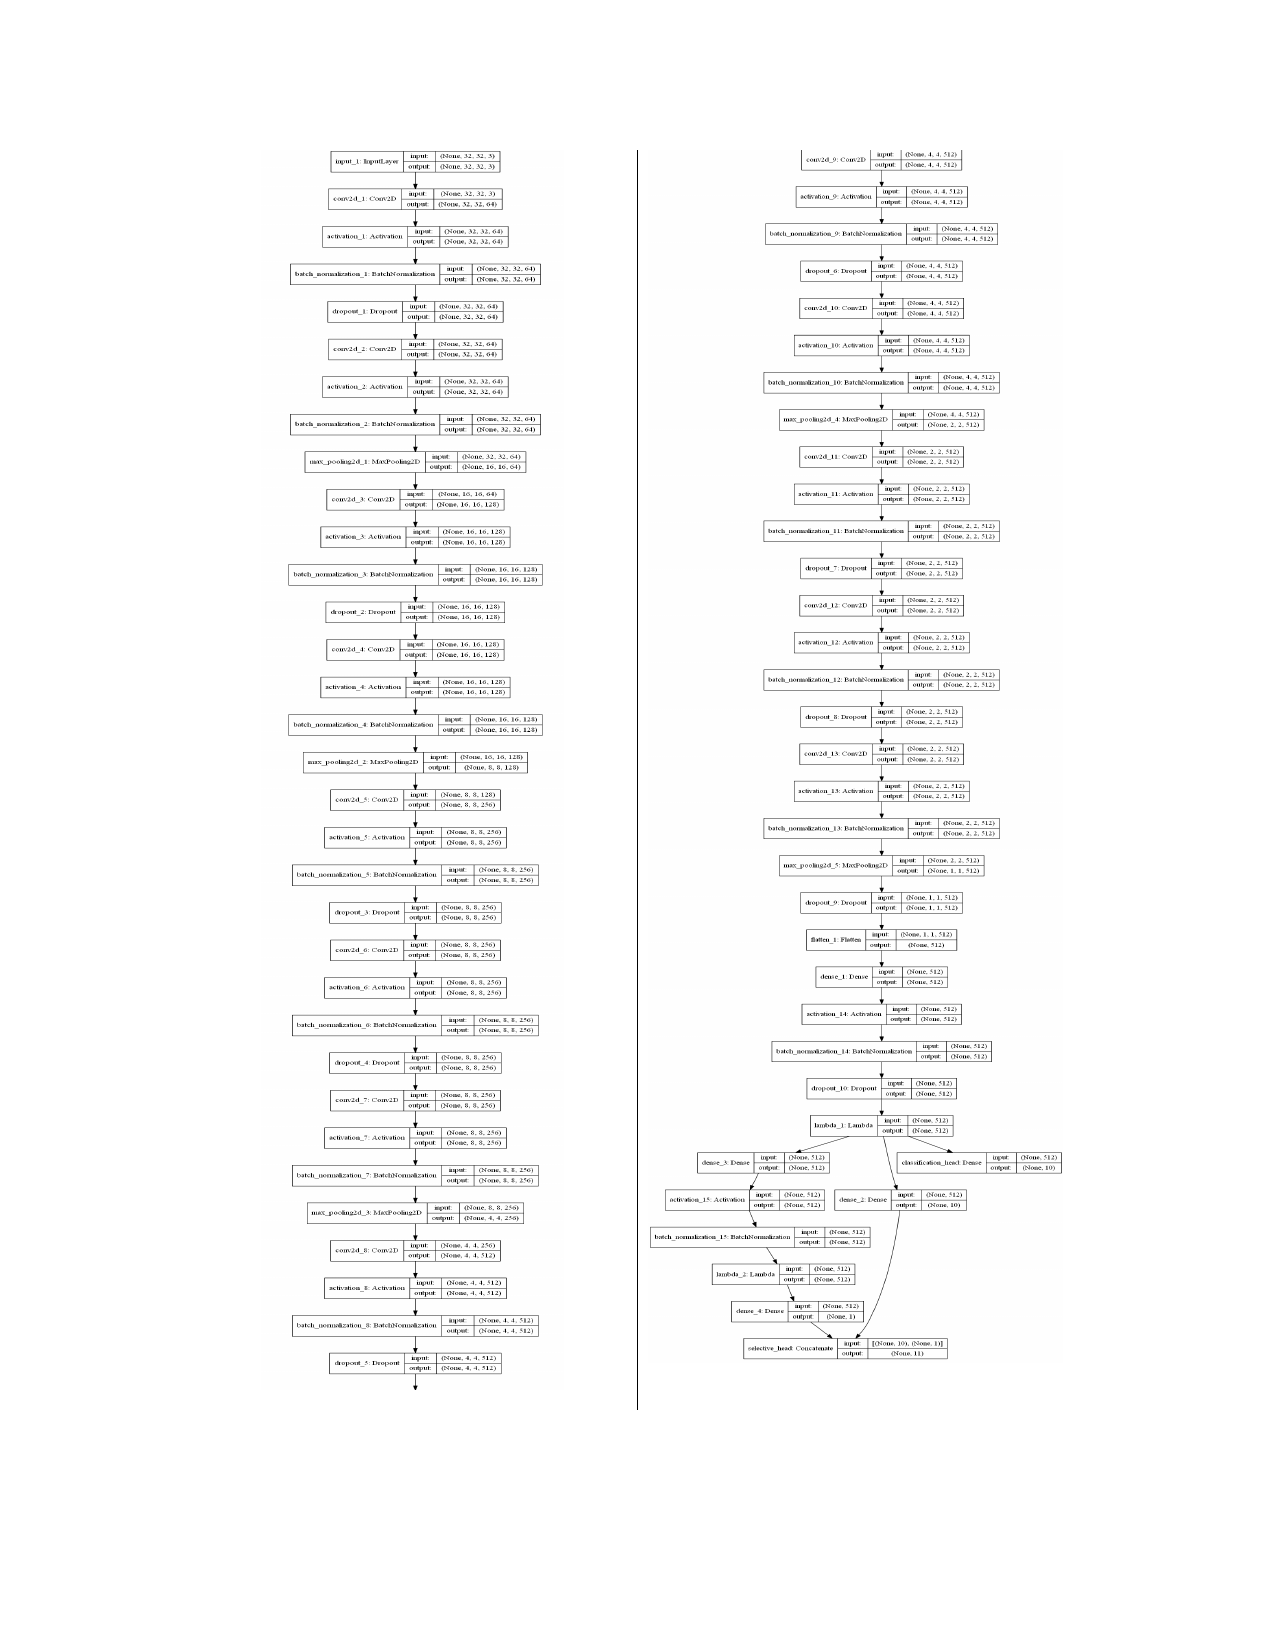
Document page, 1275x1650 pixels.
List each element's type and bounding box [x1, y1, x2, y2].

table_header [188, 150, 637, 1410]
table_header [638, 150, 1086, 1410]
picture [648, 150, 1063, 1363]
picture [260, 150, 564, 1390]
